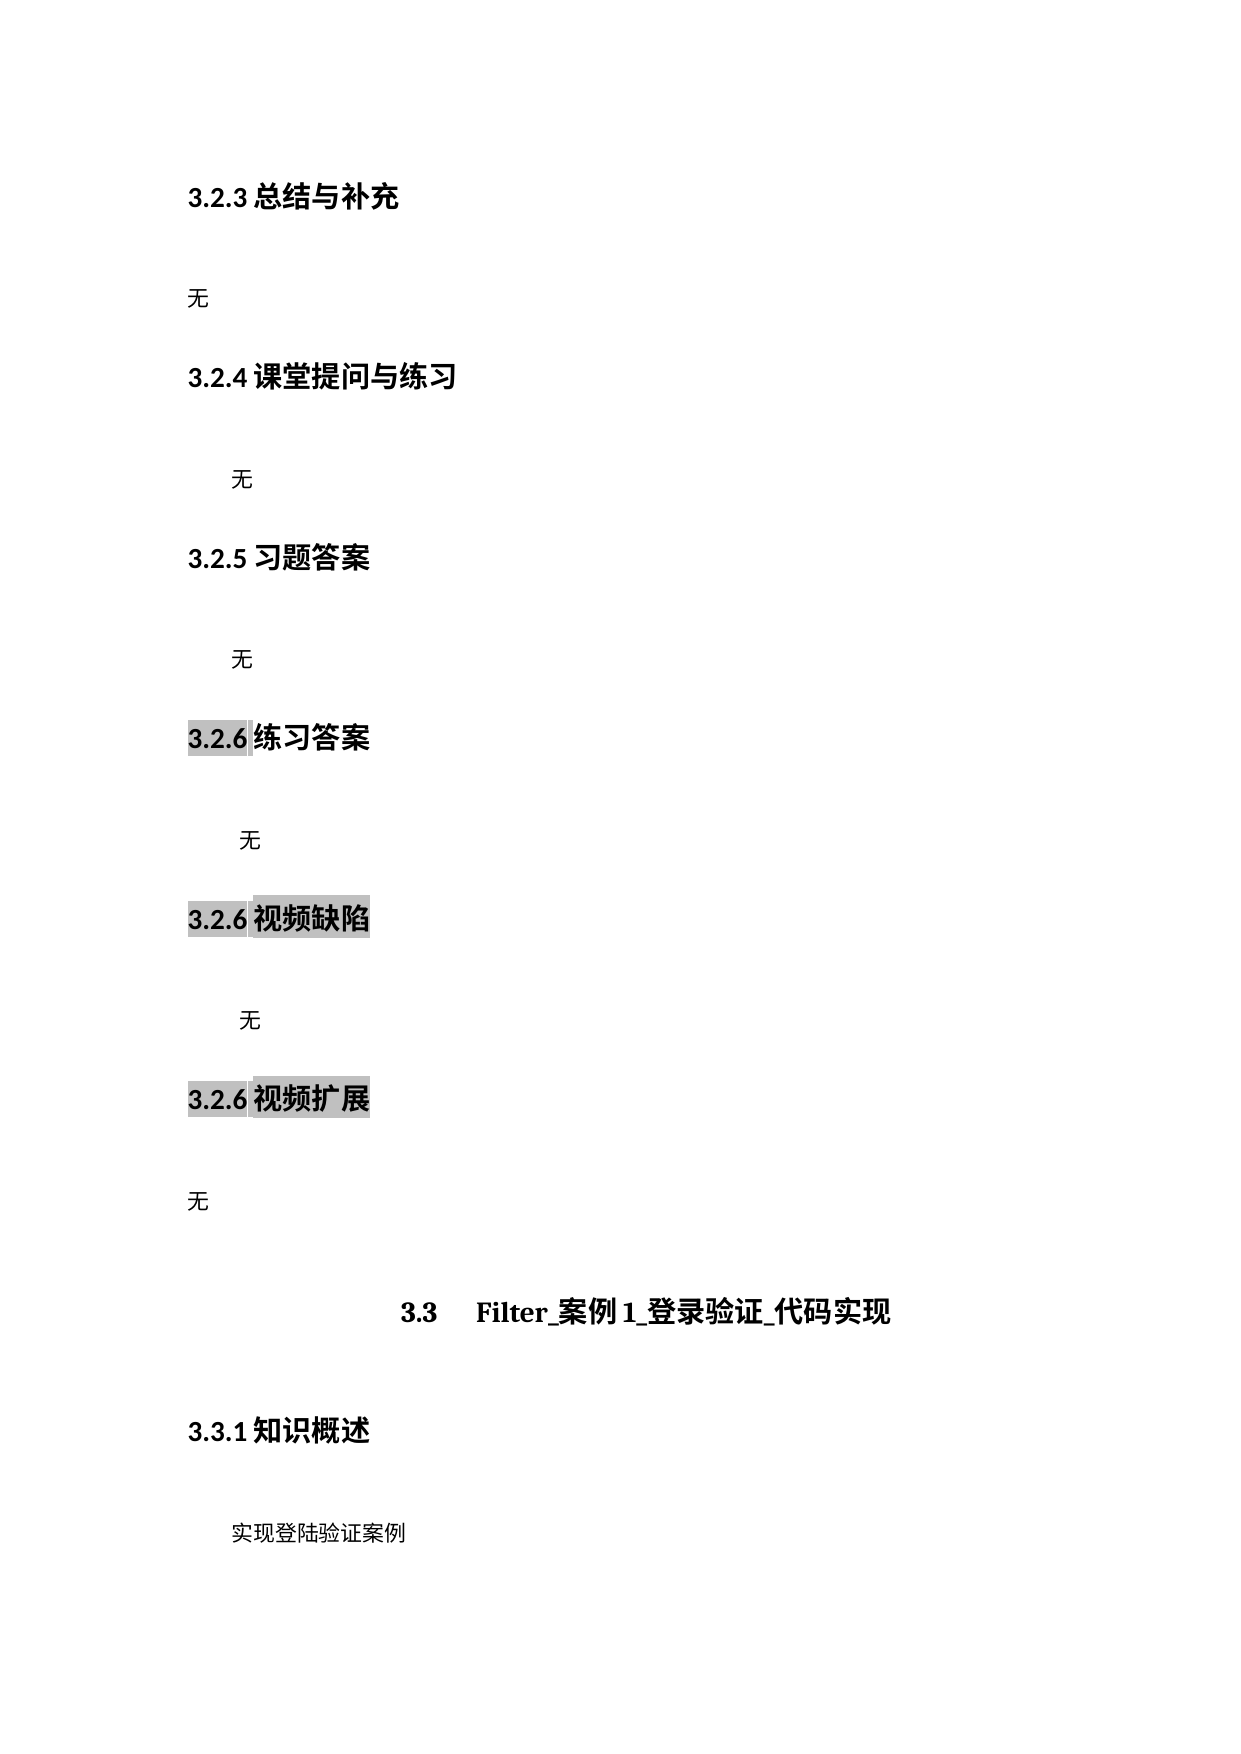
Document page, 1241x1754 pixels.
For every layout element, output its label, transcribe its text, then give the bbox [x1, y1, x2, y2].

subtitle 3.3.1知识概述 [187, 1396, 1053, 1461]
text 无 [187, 461, 1053, 494]
subtitle 3.2.6视频扩展 [187, 1064, 1053, 1129]
subtitle Filter_案例1_登录验证_代码实现 [239, 1278, 1053, 1343]
text 无 [187, 642, 1053, 674]
subtitle 3.2.4课堂提问与练习 [187, 342, 1053, 407]
text 无 [187, 281, 1053, 313]
subtitle 3.2.3总结与补充 [187, 162, 1053, 227]
subtitle 3.2.6练习答案 [187, 703, 1053, 768]
text 无 [187, 1183, 1053, 1216]
list 无 [239, 822, 1053, 855]
text 实现登陆验证案例 [187, 1515, 1053, 1548]
subtitle 3.2.6视频缺陷 [187, 884, 1053, 949]
list 无 [239, 1003, 1053, 1035]
subtitle 3.2.5习题答案 [187, 523, 1053, 588]
